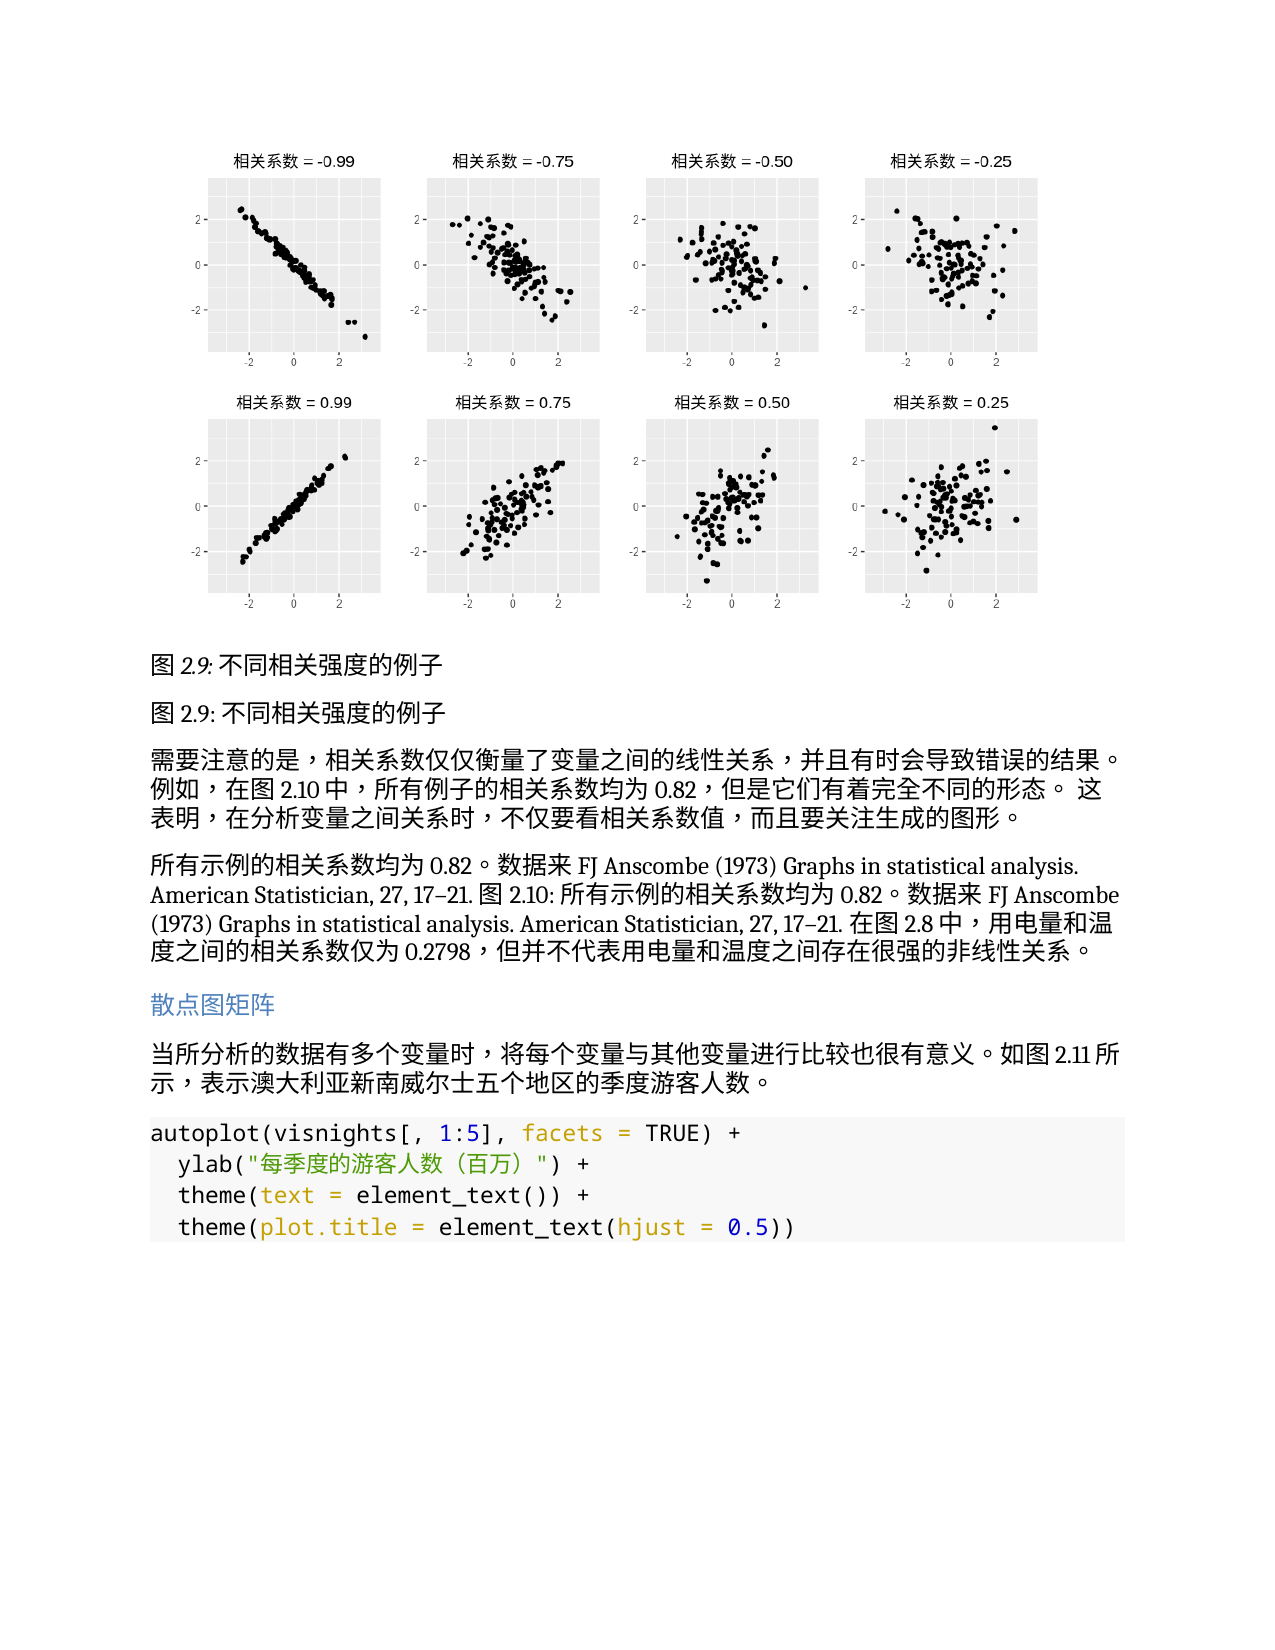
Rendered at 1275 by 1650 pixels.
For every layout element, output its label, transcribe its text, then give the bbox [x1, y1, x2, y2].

text 图 2.9: 不同相关强度的例子 [150, 699, 1125, 728]
text 图 2.9: 不同相关强度的例子 [150, 652, 1125, 681]
picture [168, 150, 1044, 632]
text 当所分析的数据有多个变量时，将每个变量与其他变量进行比较也很有意义。如图2.11所示，表示澳大利亚新南威尔士五个地区的季度游客人数。 [150, 1041, 1125, 1098]
text autoplot(visnights[, 1:5], facets = TRUE) + ylab("每季度的游客人数（百万）") + theme(text = element_text()) + theme(plot.title = element_text(hjust = 0.5)) [150, 1117, 1125, 1242]
text 所有示例的相关系数均为0.82。数据来 FJ Anscombe (1973) Graphs in statistical analysis. American Statistician, 27, 17–21. 图 2.10: 所有示例的相关系数均为0.82。数据来 FJ Anscombe (1973) Graphs in statistical analysis. American Statistician, 27, 17–21. 在图 2.8中，用电量和温度之间的相关系数仅为0.2798，但并不代表用电量和温度之间存在很强的非线性关系。 [150, 852, 1125, 967]
text 需要注意的是，相关系数仅仅衡量了变量之间的线性关系，并且有时会导致错误的结果。例如，在图 2.10中，所有例子的相关系数均为0.82，但是它们有着完全不同的形态。 这表明，在分析变量之间关系时，不仅要看相关系数值，而且要关注生成的图形。 [150, 747, 1125, 833]
subtitle 散点图矩阵 [150, 988, 1125, 1022]
